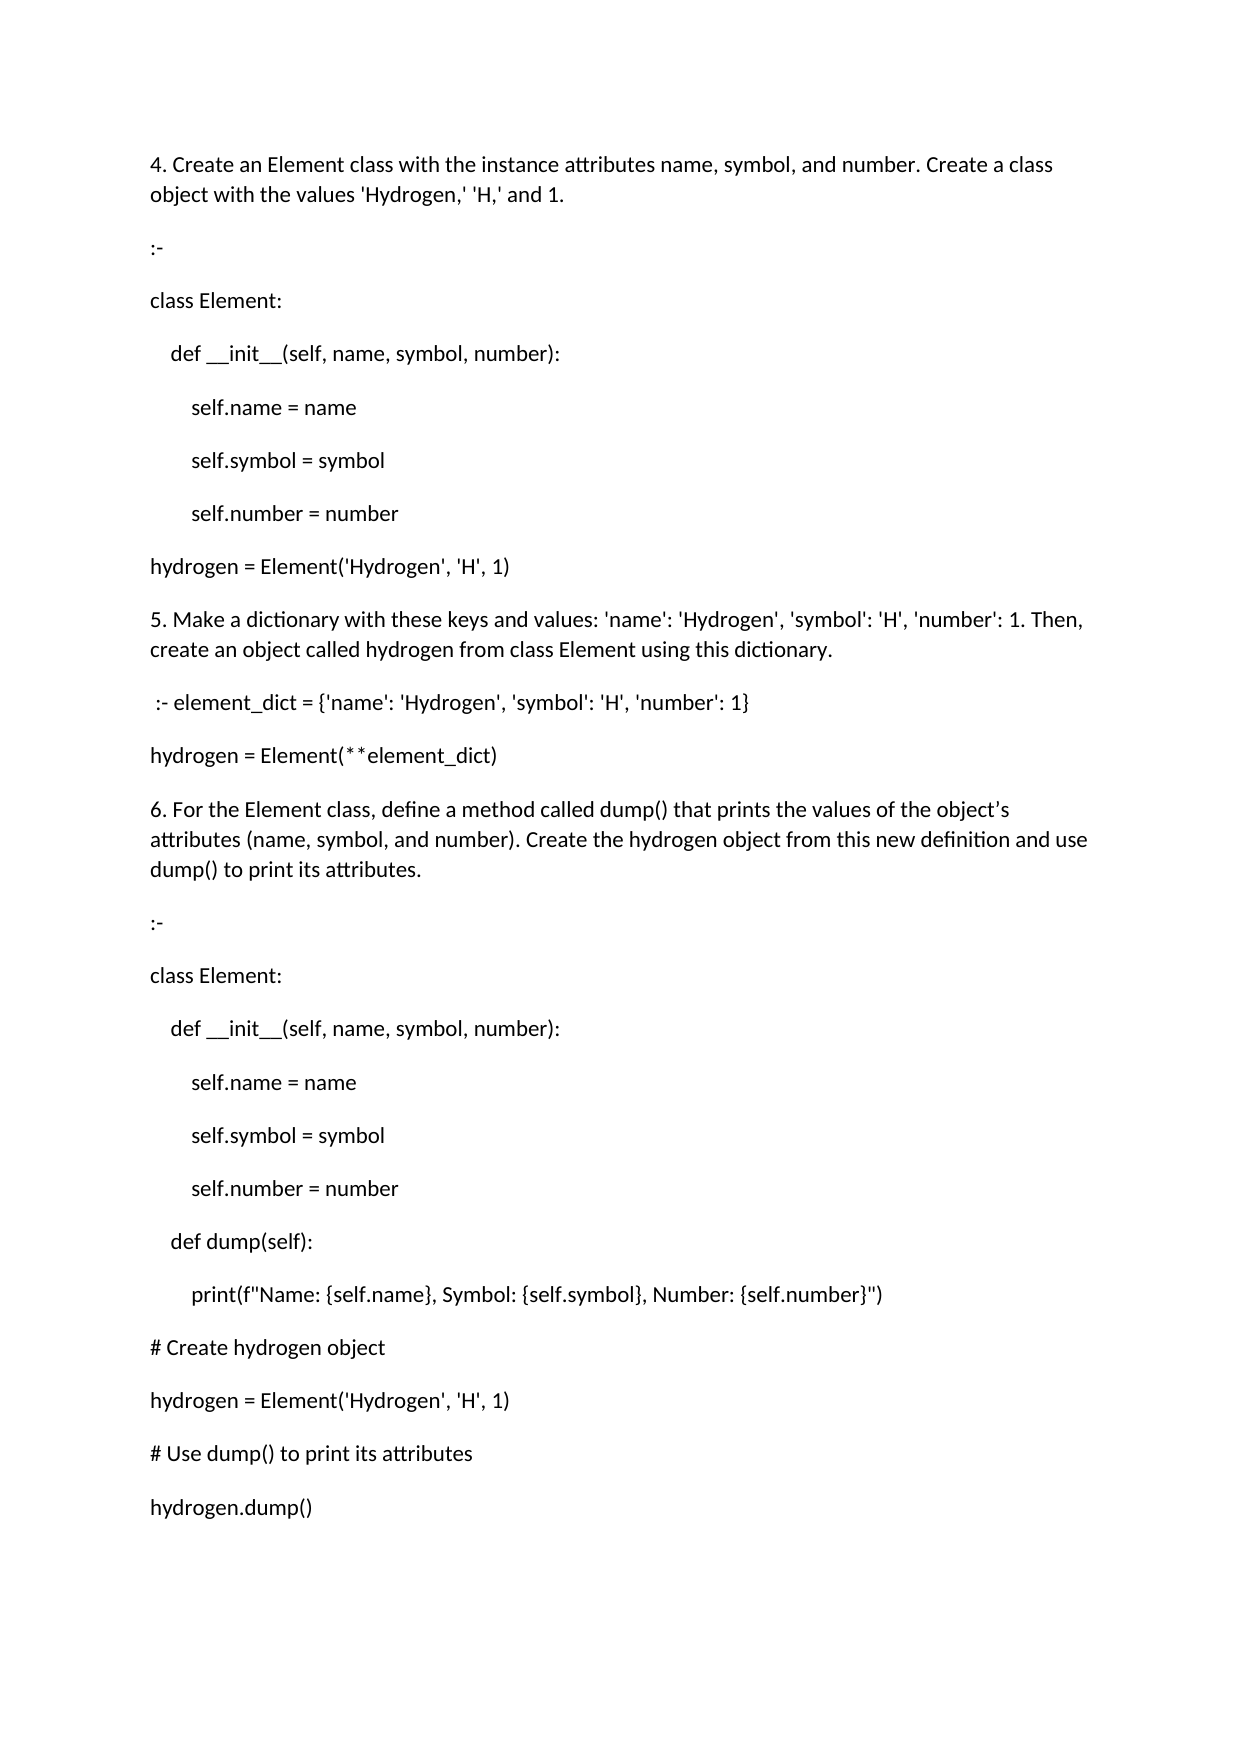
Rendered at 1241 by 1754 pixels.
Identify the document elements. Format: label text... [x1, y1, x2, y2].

text 4. Create an Element class with the instance attributes name, symbol, and number. Create a class object with the values 'Hydrogen,' 'H,' and 1. [150, 150, 1090, 208]
text self.number = number [150, 499, 1090, 527]
text class Element: [150, 286, 1090, 314]
text self.number = number [150, 1174, 1090, 1202]
text self.name = name [150, 393, 1090, 421]
text class Element: [150, 961, 1090, 989]
text # Use dump() to print its attributes [150, 1439, 1090, 1468]
text def __init__(self, name, symbol, number): [150, 1014, 1090, 1043]
text self.name = name [150, 1068, 1090, 1096]
text self.symbol = symbol [150, 1121, 1090, 1149]
text self.symbol = symbol [150, 446, 1090, 474]
text hydrogen = Element('Hydrogen', 'H', 1) [150, 552, 1090, 580]
text def __init__(self, name, symbol, number): [150, 339, 1090, 368]
text :- [150, 233, 1090, 261]
text print(f"Name: {self.name}, Symbol: {self.symbol}, Number: {self.number}") [150, 1280, 1090, 1308]
text hydrogen.dump() [150, 1493, 1090, 1521]
text hydrogen = Element(**element_dict) [150, 742, 1090, 770]
text hydrogen = Element('Hydrogen', 'H', 1) [150, 1386, 1090, 1414]
text def dump(self): [150, 1227, 1090, 1255]
text 6. For the Element class, define a method called dump() that prints the values of the object’s attributes (name, symbol, and number). Create the hydrogen object from this new definition and use dump() to print its attributes. [150, 795, 1090, 883]
text 5. Make a dictionary with these keys and values: 'name': 'Hydrogen', 'symbol': 'H', 'number': 1. Then, create an object called hydrogen from class Element using this dictionary. [150, 605, 1090, 663]
text :- element_dict = {'name': 'Hydrogen', 'symbol': 'H', 'number': 1} [150, 688, 1090, 717]
text :- [150, 908, 1090, 936]
text # Create hydrogen object [150, 1333, 1090, 1361]
